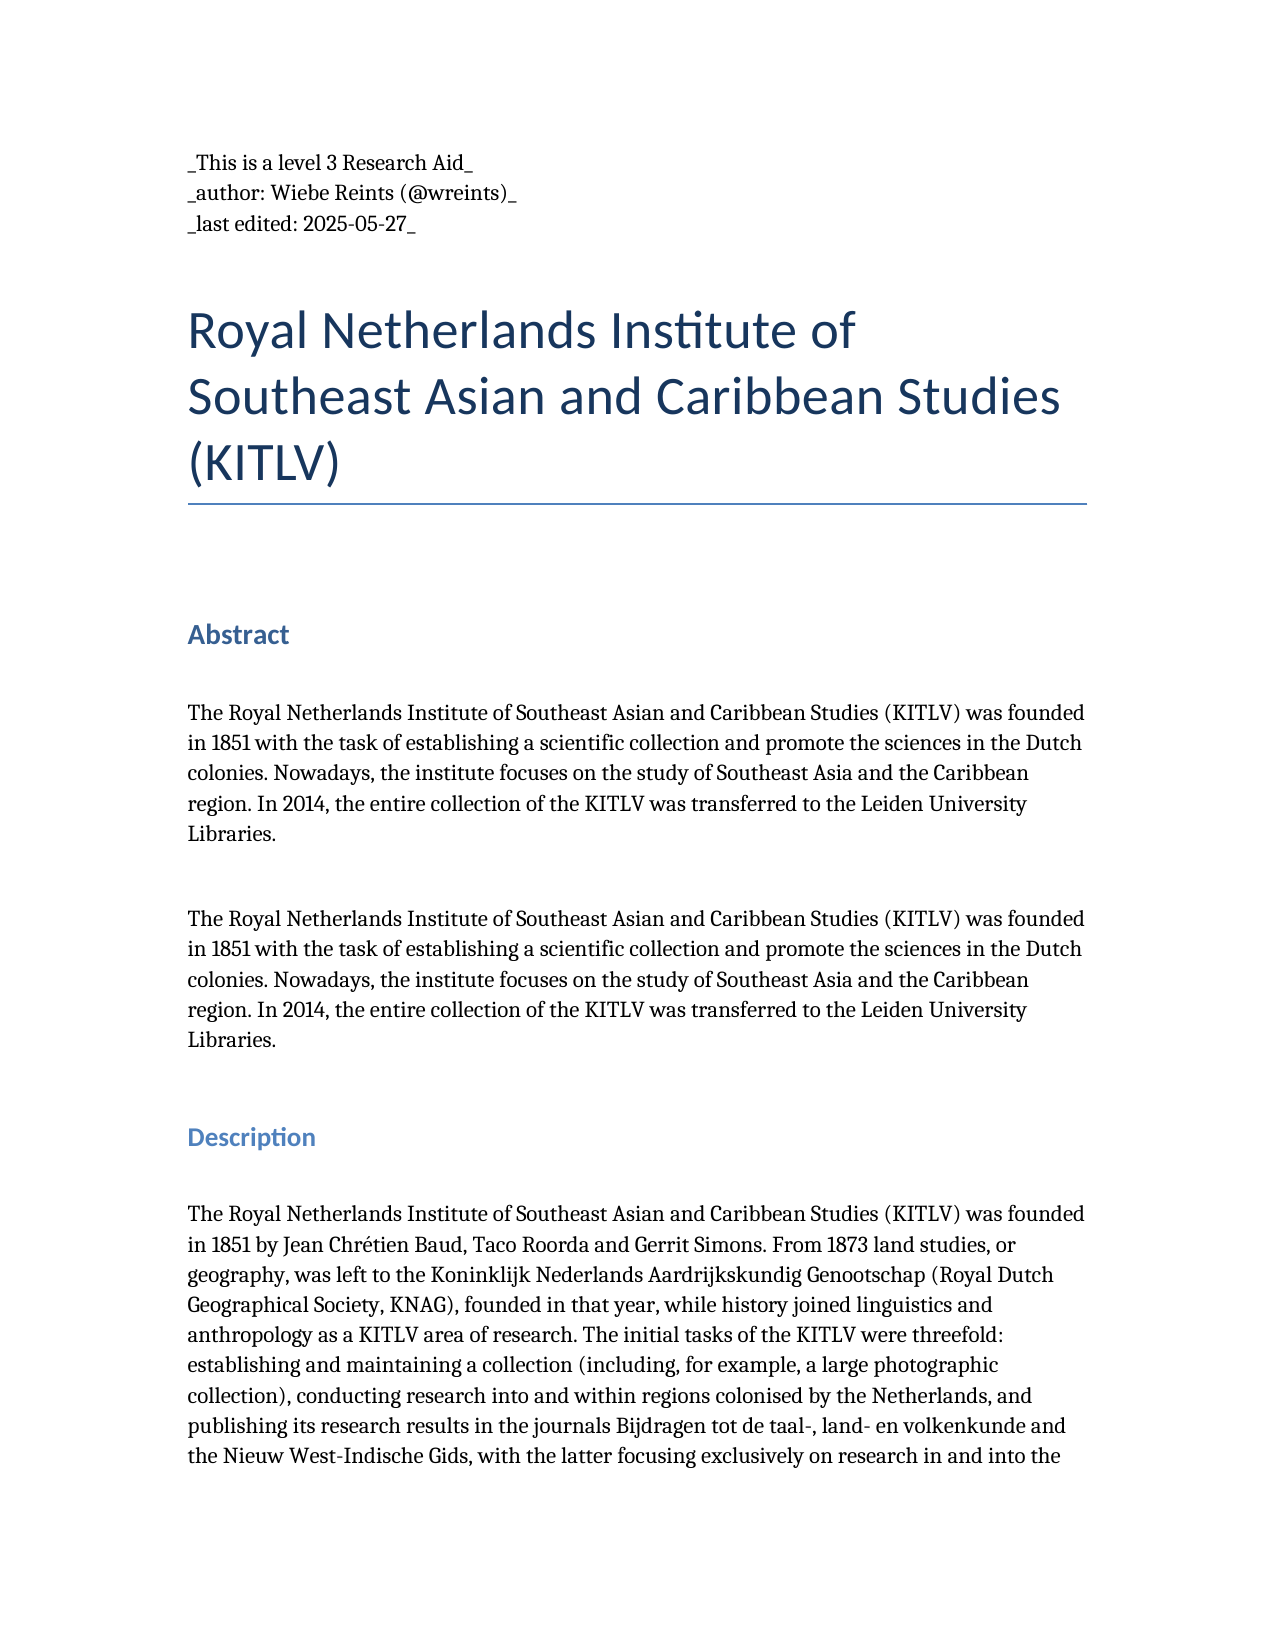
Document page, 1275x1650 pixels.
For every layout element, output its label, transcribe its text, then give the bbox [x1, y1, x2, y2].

subtitle Abstract [187, 616, 1087, 652]
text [187, 1201, 1087, 1469]
text _This is a level 3 Research Aid_ _author: Wiebe Reints (@wreints)_ _last edited: 2025-05-27_ [187, 150, 1087, 237]
title Royal Netherlands Institute of Southeast Asian and Caribbean Studies (KITLV) [187, 296, 1087, 505]
text The Royal Netherlands Institute of Southeast Asian and Caribbean Studies (KITLV) was founded in 1851 with the task of establishing a scientific collection and promote the sciences in the Dutch colonies. Nowadays, the institute focuses on the study of Southeast Asia and the Caribbean region. In 2014, the entire collection of the KITLV was transferred to the Leiden University Libraries. [187, 700, 1087, 847]
text The Royal Netherlands Institute of Southeast Asian and Caribbean Studies (KITLV) was founded in 1851 with the task of establishing a scientific collection and promote the sciences in the Dutch colonies. Nowadays, the institute focuses on the study of Southeast Asia and the Caribbean region. In 2014, the entire collection of the KITLV was transferred to the Leiden University Libraries. [187, 906, 1087, 1053]
subtitle Description [187, 1121, 1087, 1154]
